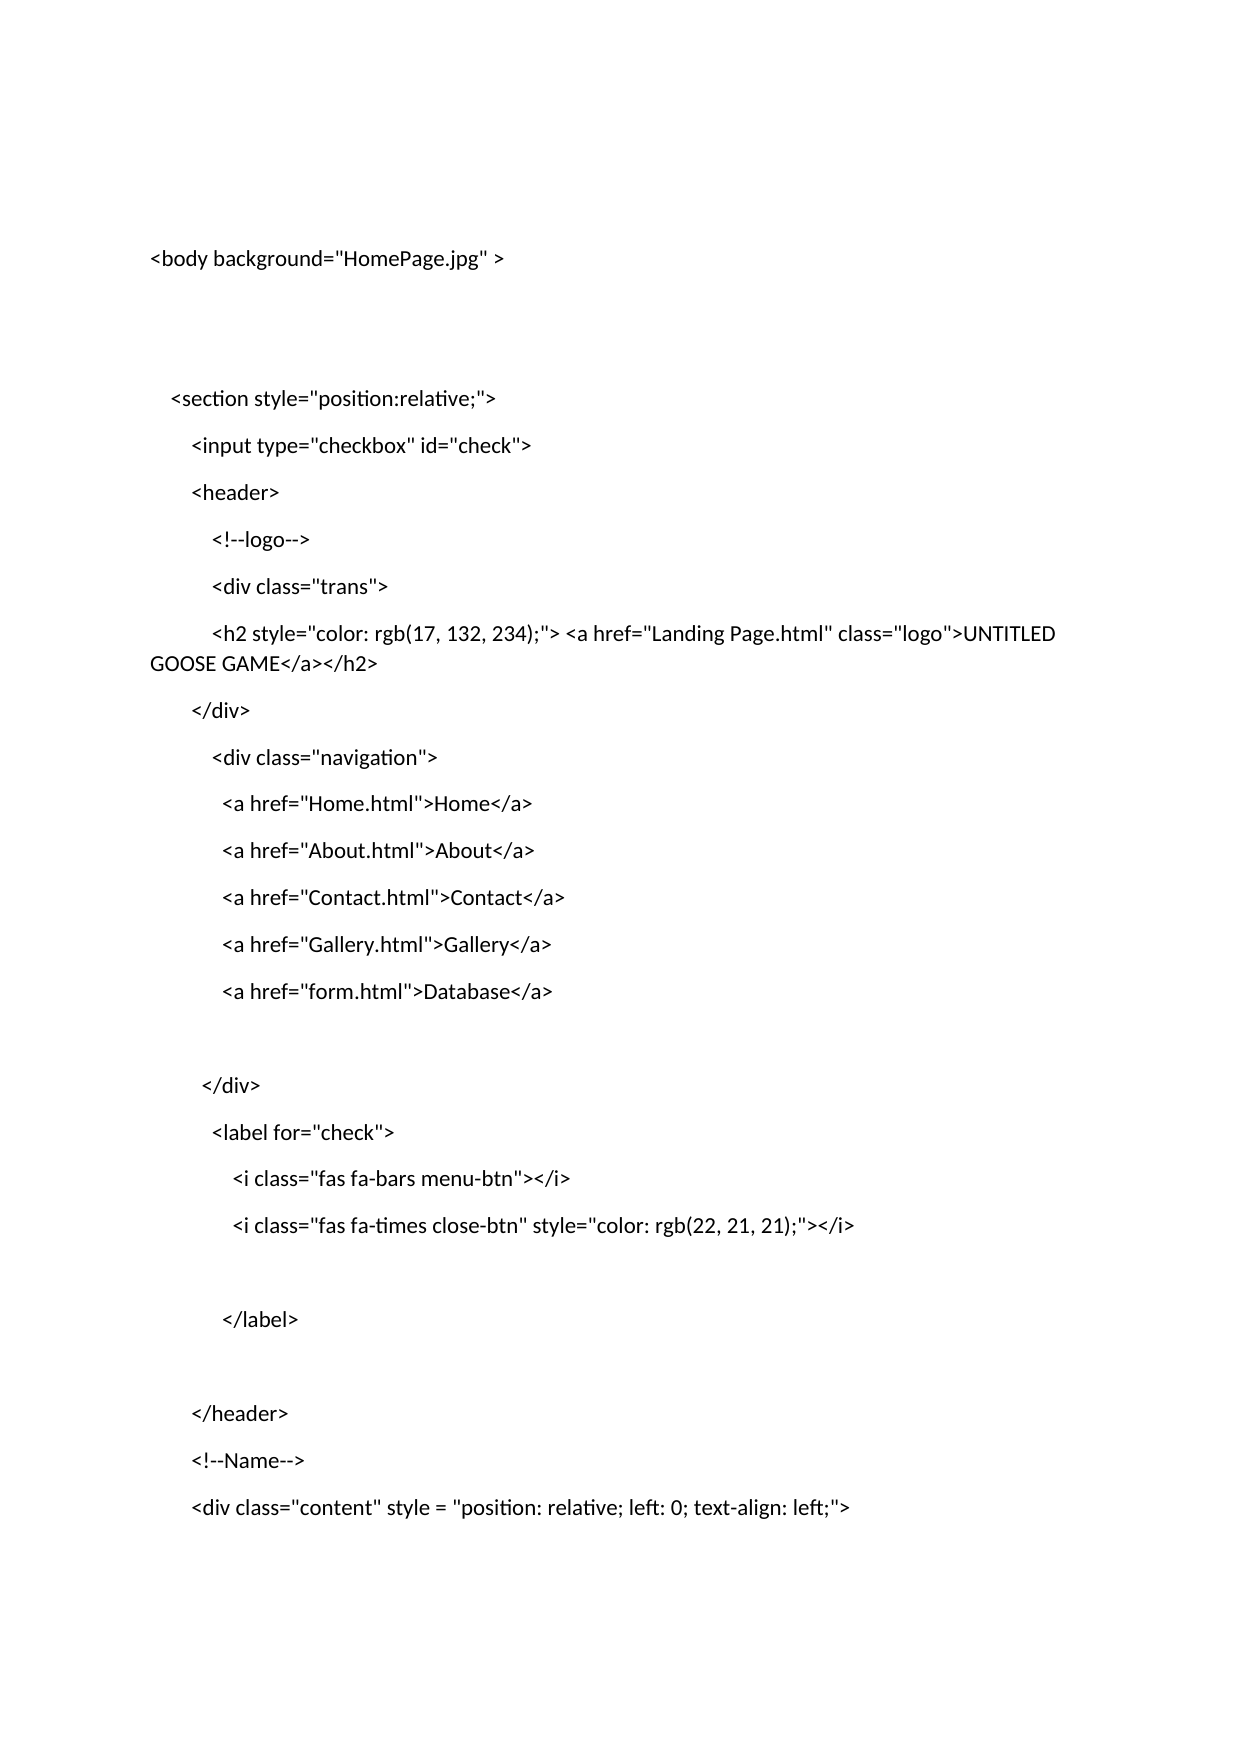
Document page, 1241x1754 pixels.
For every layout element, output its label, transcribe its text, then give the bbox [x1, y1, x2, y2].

text <a href="Gallery.html">Gallery</a> [150, 930, 1090, 958]
text <!--Name--> [150, 1446, 1090, 1474]
text </div> [150, 696, 1090, 724]
text <a href="form.html">Database</a> [150, 977, 1090, 1005]
text </header> [150, 1399, 1090, 1427]
text <section style="position:relative;"> [150, 384, 1090, 412]
text <label for="check"> [150, 1118, 1090, 1146]
text <input type="checkbox" id="check"> [150, 431, 1090, 459]
text <a href="About.html">About</a> [150, 836, 1090, 864]
text <body background="HomePage.jpg" > [150, 244, 1090, 272]
text <a href="Home.html">Home</a> [150, 789, 1090, 818]
text <div class="trans"> [150, 572, 1090, 600]
text <i class="fas fa-bars menu-btn"></i> [150, 1164, 1090, 1193]
text <i class="fas fa-times close-btn" style="color: rgb(22, 21, 21);"></i> [150, 1211, 1090, 1239]
text </label> [150, 1305, 1090, 1333]
text <h2 style="color: rgb(17, 132, 234);"> <a href="Landing Page.html" class="logo">UNTITLED GOOSE GAME</a></h2> [150, 619, 1090, 677]
text <div class="navigation"> [150, 743, 1090, 771]
text <a href="Contact.html">Contact</a> [150, 883, 1090, 911]
text <div class="content" style = "position: relative; left: 0; text-align: left;"> [150, 1493, 1090, 1521]
text </div> [150, 1071, 1090, 1099]
text <!--logo--> [150, 525, 1090, 553]
text <header> [150, 478, 1090, 506]
